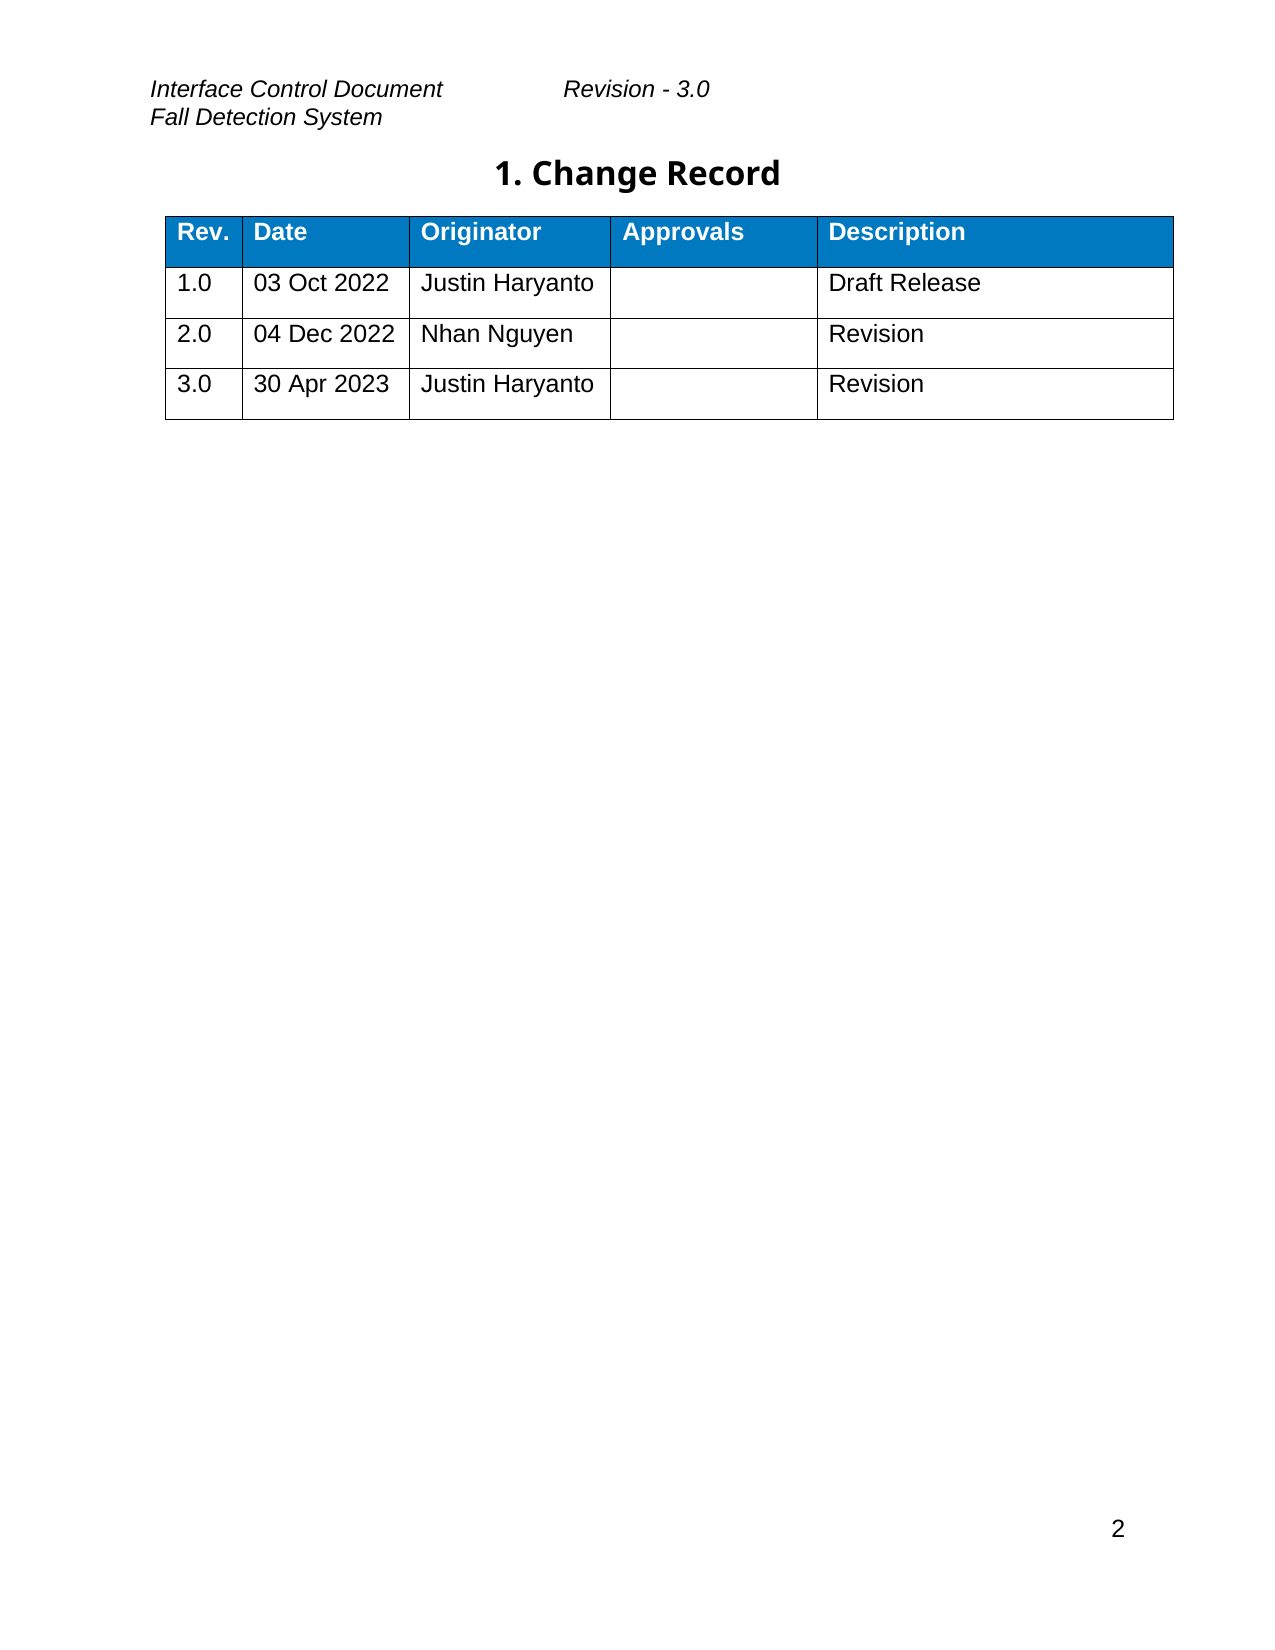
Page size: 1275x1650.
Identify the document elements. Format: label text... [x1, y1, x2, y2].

table_cell Nhan Nguyen [410, 319, 610, 368]
table_header Originator [410, 217, 610, 267]
table_cell Draft Release [818, 268, 1173, 317]
table_cell 04 Dec 2022 [243, 319, 409, 368]
table_header Rev. [166, 217, 242, 267]
table_cell 1.0 [166, 268, 242, 317]
subtitle Change Record [150, 150, 1125, 195]
table_header Date [243, 217, 409, 267]
table_cell 03 Oct 2022 [243, 268, 409, 317]
table_cell 3.0 [166, 369, 242, 419]
table_cell [611, 319, 817, 368]
table_cell Revision [818, 369, 1173, 419]
table_cell 30 Apr 2023 [243, 369, 409, 419]
table_cell Justin Haryanto [410, 369, 610, 419]
table_cell [611, 369, 817, 419]
table_cell [611, 268, 817, 317]
table_header Description [818, 217, 1173, 267]
table_cell 2.0 [166, 319, 242, 368]
table_cell Justin Haryanto [410, 268, 610, 317]
table_cell Revision [818, 319, 1173, 368]
table_header Approvals [611, 217, 817, 267]
